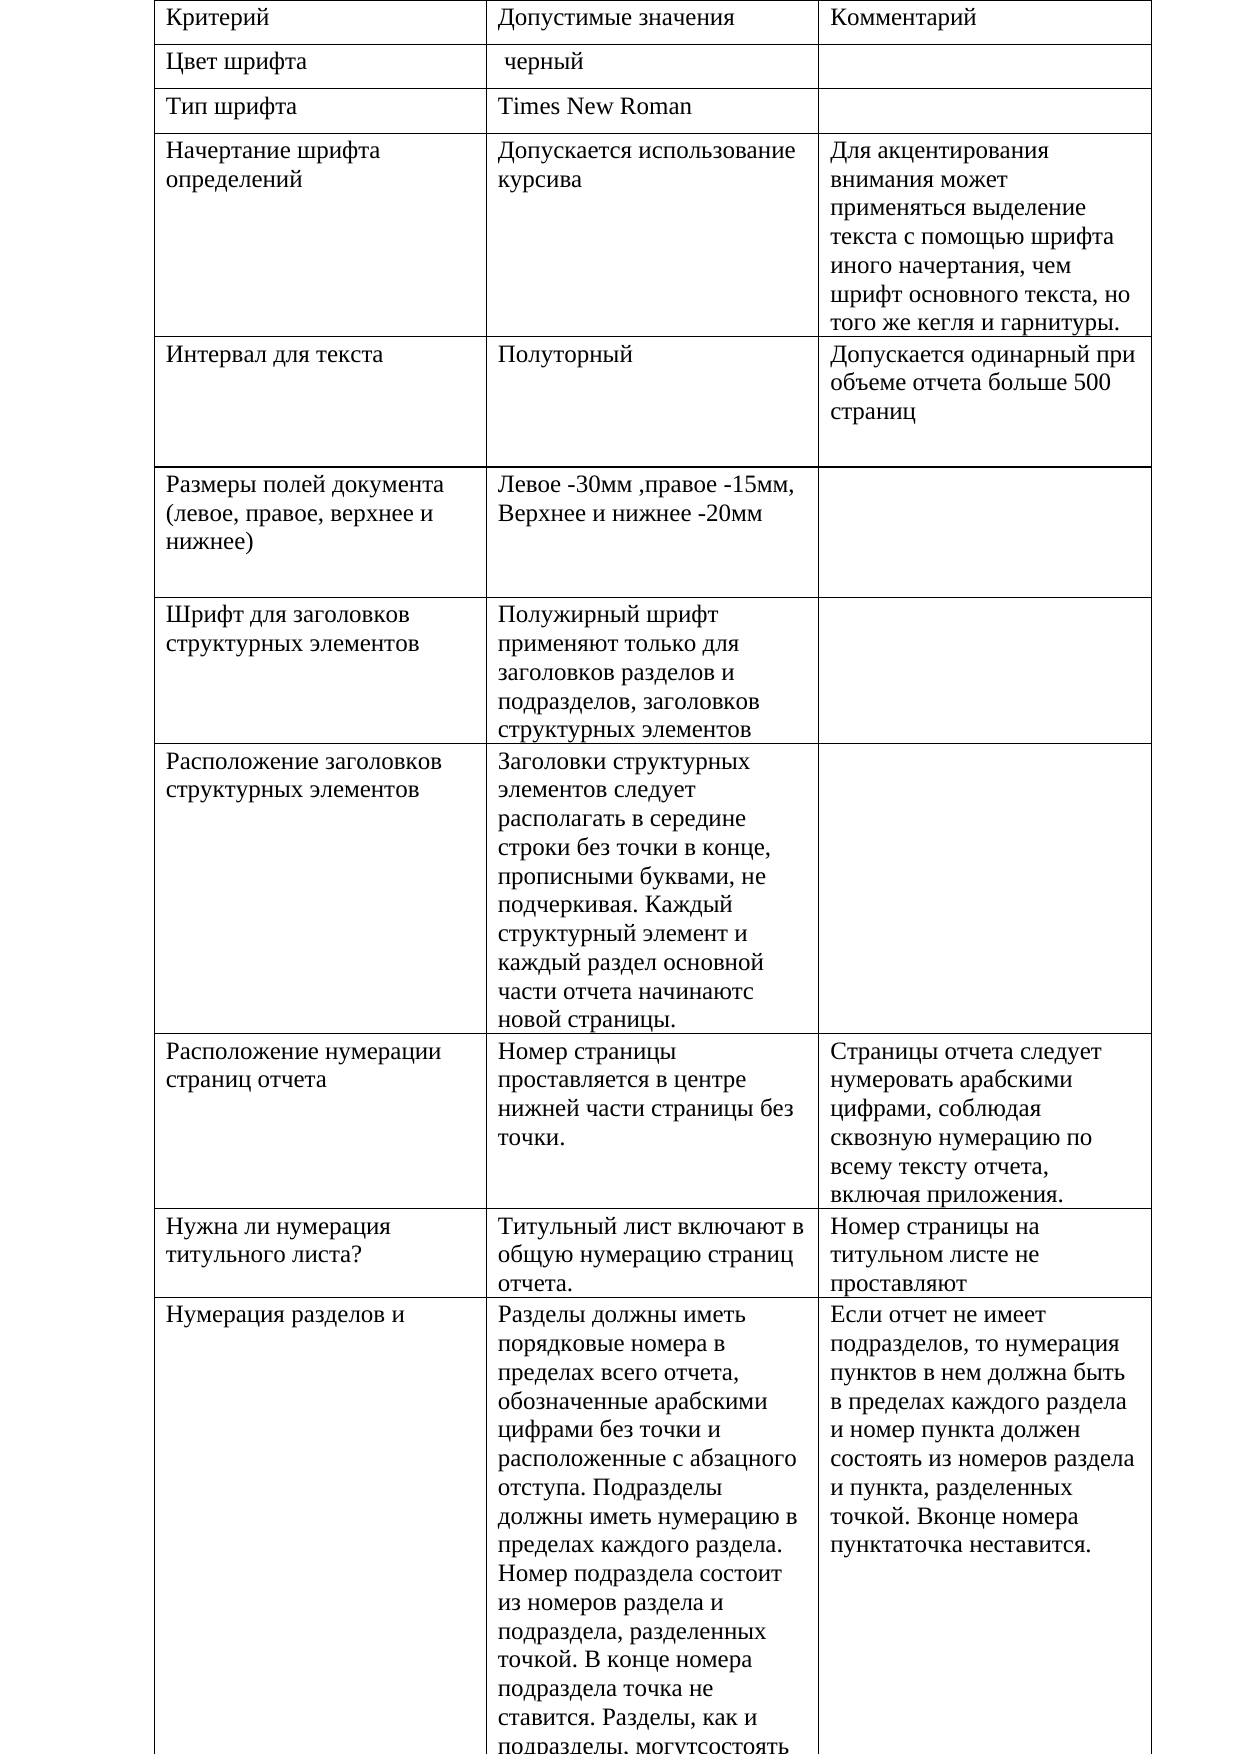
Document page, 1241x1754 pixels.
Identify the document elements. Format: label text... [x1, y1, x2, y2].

table_cell черный [487, 45, 818, 88]
table_cell Разделы должны иметь порядковые номера в пределах всего отчета, обозначенные арабскими цифрами без точки и расположенные с абзацного отступа. Подразделы должны иметь нумерацию в пределах каждого раздела. Номер подраздела состоит из номеров раздела и подраздела, разделенных точкой. В конце номера подраздела точка не ставится. Разделы, как и подразделы, могутсостоять из одного или нескольких пунктов. [487, 1298, 818, 1754]
table_cell Допускается использование курсива [487, 134, 818, 336]
table_cell Полуторный [487, 337, 818, 466]
table_header Критерий [155, 1, 486, 44]
table_cell Заголовки структурных элементов следует располагать в середине строки без точки в конце, прописными буквами, не подчеркивая. Каждый структурный элемент и каждый раздел основной части отчета начинаютс новой страницы. [487, 744, 818, 1033]
table_cell [819, 598, 1151, 743]
table_cell Номер страницы проставляется в центре нижней части страницы без точки. [487, 1034, 818, 1208]
table_cell [819, 468, 1151, 597]
table_cell Титульный лист включают в общую нумерацию страниц отчета. [487, 1209, 818, 1297]
table_cell Номер страницы на титульном листе не проставляют [819, 1209, 1151, 1297]
table_cell Шрифт для заголовков структурных элементов [155, 598, 486, 743]
table_cell Начертание шрифта определений [155, 134, 486, 336]
table_cell [819, 89, 1151, 132]
table_cell Размеры полей документа (левое, правое, верхнее и нижнее) [155, 468, 486, 597]
table_cell Интервал для текста [155, 337, 486, 466]
table_cell Расположение нумерации страниц отчета [155, 1034, 486, 1208]
table_cell [819, 45, 1151, 88]
table_cell Times New Roman [487, 89, 818, 132]
table_cell Допускается одинарный при объеме отчета больше 500 страниц [819, 337, 1151, 466]
table_cell Расположение заголовков структурных элементов [155, 744, 486, 1033]
table_header Допустимые значения [487, 1, 818, 44]
table_cell Страницы отчета следует нумеровать арабскими цифрами, соблюдая сквозную нумерацию по всему тексту отчета, включая приложения. [819, 1034, 1151, 1208]
table_cell Полужирный шрифт применяют только для заголовков разделов и подразделов, заголовков структурных элементов [487, 598, 818, 743]
table_header Комментарий [819, 1, 1151, 44]
table_cell Нужна ли нумерация титульного листа? [155, 1209, 486, 1297]
table_cell Для акцентирования внимания может применяться выделение текста с помощью шрифта иного начертания, чем шрифт основного текста, но того же кегля и гарнитуры. [819, 134, 1151, 336]
table_cell Цвет шрифта [155, 45, 486, 88]
table_cell [819, 744, 1151, 1033]
table_cell Левое -30мм ,правое -15мм, Верхнее и нижнее -20мм [487, 468, 818, 597]
table_cell Если отчет не имеет подразделов, то нумерация пунктов в нем должна быть в пределах каждого раздела и номер пункта должен состоять из номеров раздела и пункта, разделенных точкой. Вконце номера пунктаточка неставится. [819, 1298, 1151, 1754]
table_cell Тип шрифта [155, 89, 486, 132]
table_cell Нумерация разделов и [155, 1298, 486, 1754]
